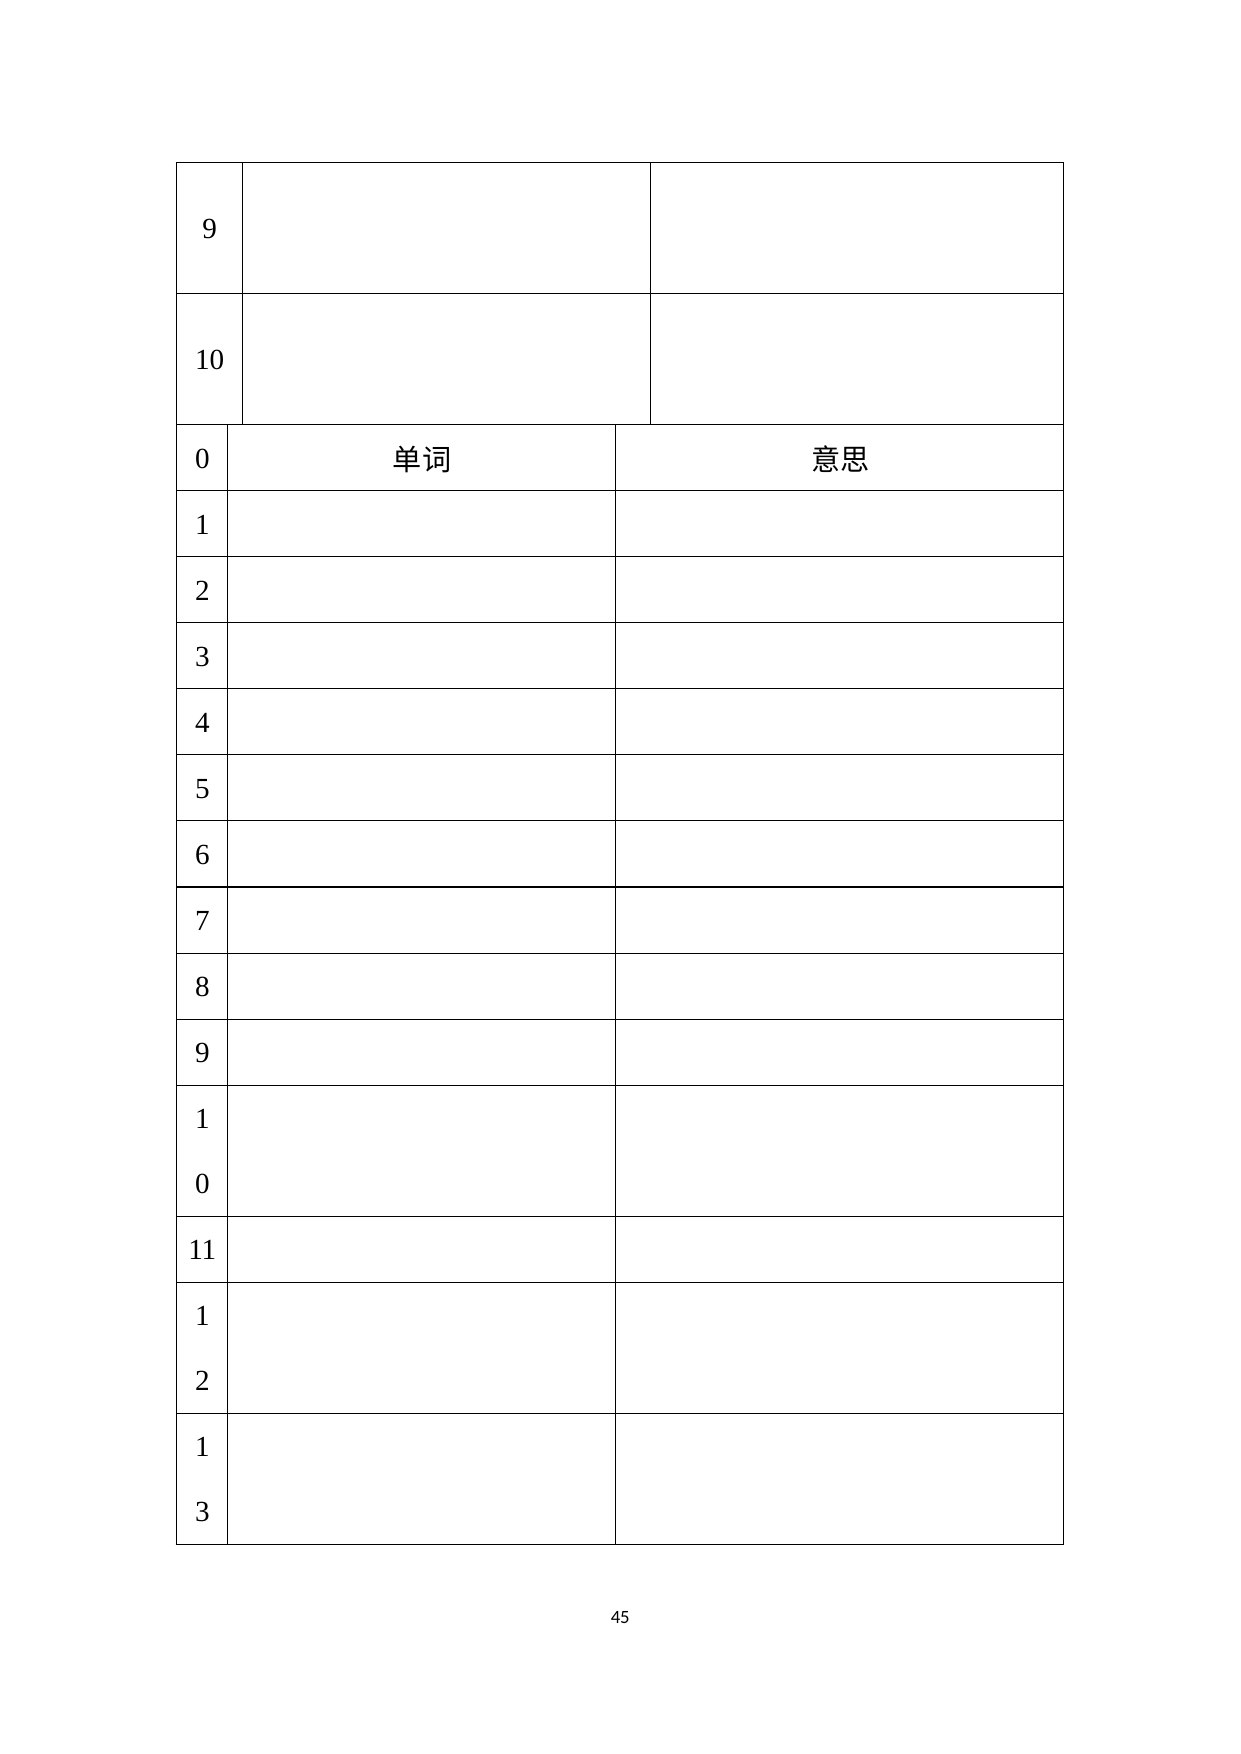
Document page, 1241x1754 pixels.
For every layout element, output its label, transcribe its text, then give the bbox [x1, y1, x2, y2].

table_cell 9 [177, 1020, 227, 1084]
table_cell [228, 491, 615, 556]
table_cell 7 [177, 888, 227, 952]
table_cell 0 [177, 425, 227, 490]
table_cell 3 [177, 623, 227, 688]
table_cell 13 [177, 1414, 227, 1544]
table_cell [228, 623, 615, 688]
table_cell [616, 689, 1063, 754]
table_cell [228, 888, 615, 952]
table_cell [616, 821, 1063, 886]
table_cell [228, 1217, 615, 1282]
table_cell [616, 755, 1063, 820]
table_cell [228, 1086, 615, 1216]
table_cell [228, 1414, 615, 1544]
table_cell [228, 557, 615, 622]
table_cell [228, 821, 615, 886]
table_cell [616, 888, 1063, 952]
table_cell 4 [177, 689, 227, 754]
table_cell [651, 163, 1063, 293]
table_cell 单词 [228, 425, 615, 490]
table_cell [228, 954, 615, 1018]
table_cell 8 [177, 954, 227, 1018]
table_cell 10 [177, 1086, 227, 1216]
table_cell 9 [177, 163, 242, 293]
table_cell 2 [177, 557, 227, 622]
table_cell [651, 294, 1063, 424]
table_cell [616, 954, 1063, 1018]
table_cell [243, 294, 650, 424]
table_cell 6 [177, 821, 227, 886]
table_cell [616, 1283, 1063, 1413]
table_cell [616, 1414, 1063, 1544]
table_cell 11 [177, 1217, 227, 1282]
table_cell 1 [177, 491, 227, 556]
table_cell [228, 1283, 615, 1413]
table_cell [228, 689, 615, 754]
table_cell 12 [177, 1283, 227, 1413]
table_cell 意思 [616, 425, 1063, 490]
table_cell [616, 623, 1063, 688]
table_cell 5 [177, 755, 227, 820]
table_cell [616, 491, 1063, 556]
table_cell [616, 1020, 1063, 1084]
table_cell [228, 1020, 615, 1084]
table_cell [616, 557, 1063, 622]
table_cell [243, 163, 650, 293]
table_cell [616, 1086, 1063, 1216]
table_cell [616, 1217, 1063, 1282]
table_cell 10 [177, 294, 242, 424]
table_cell [228, 755, 615, 820]
